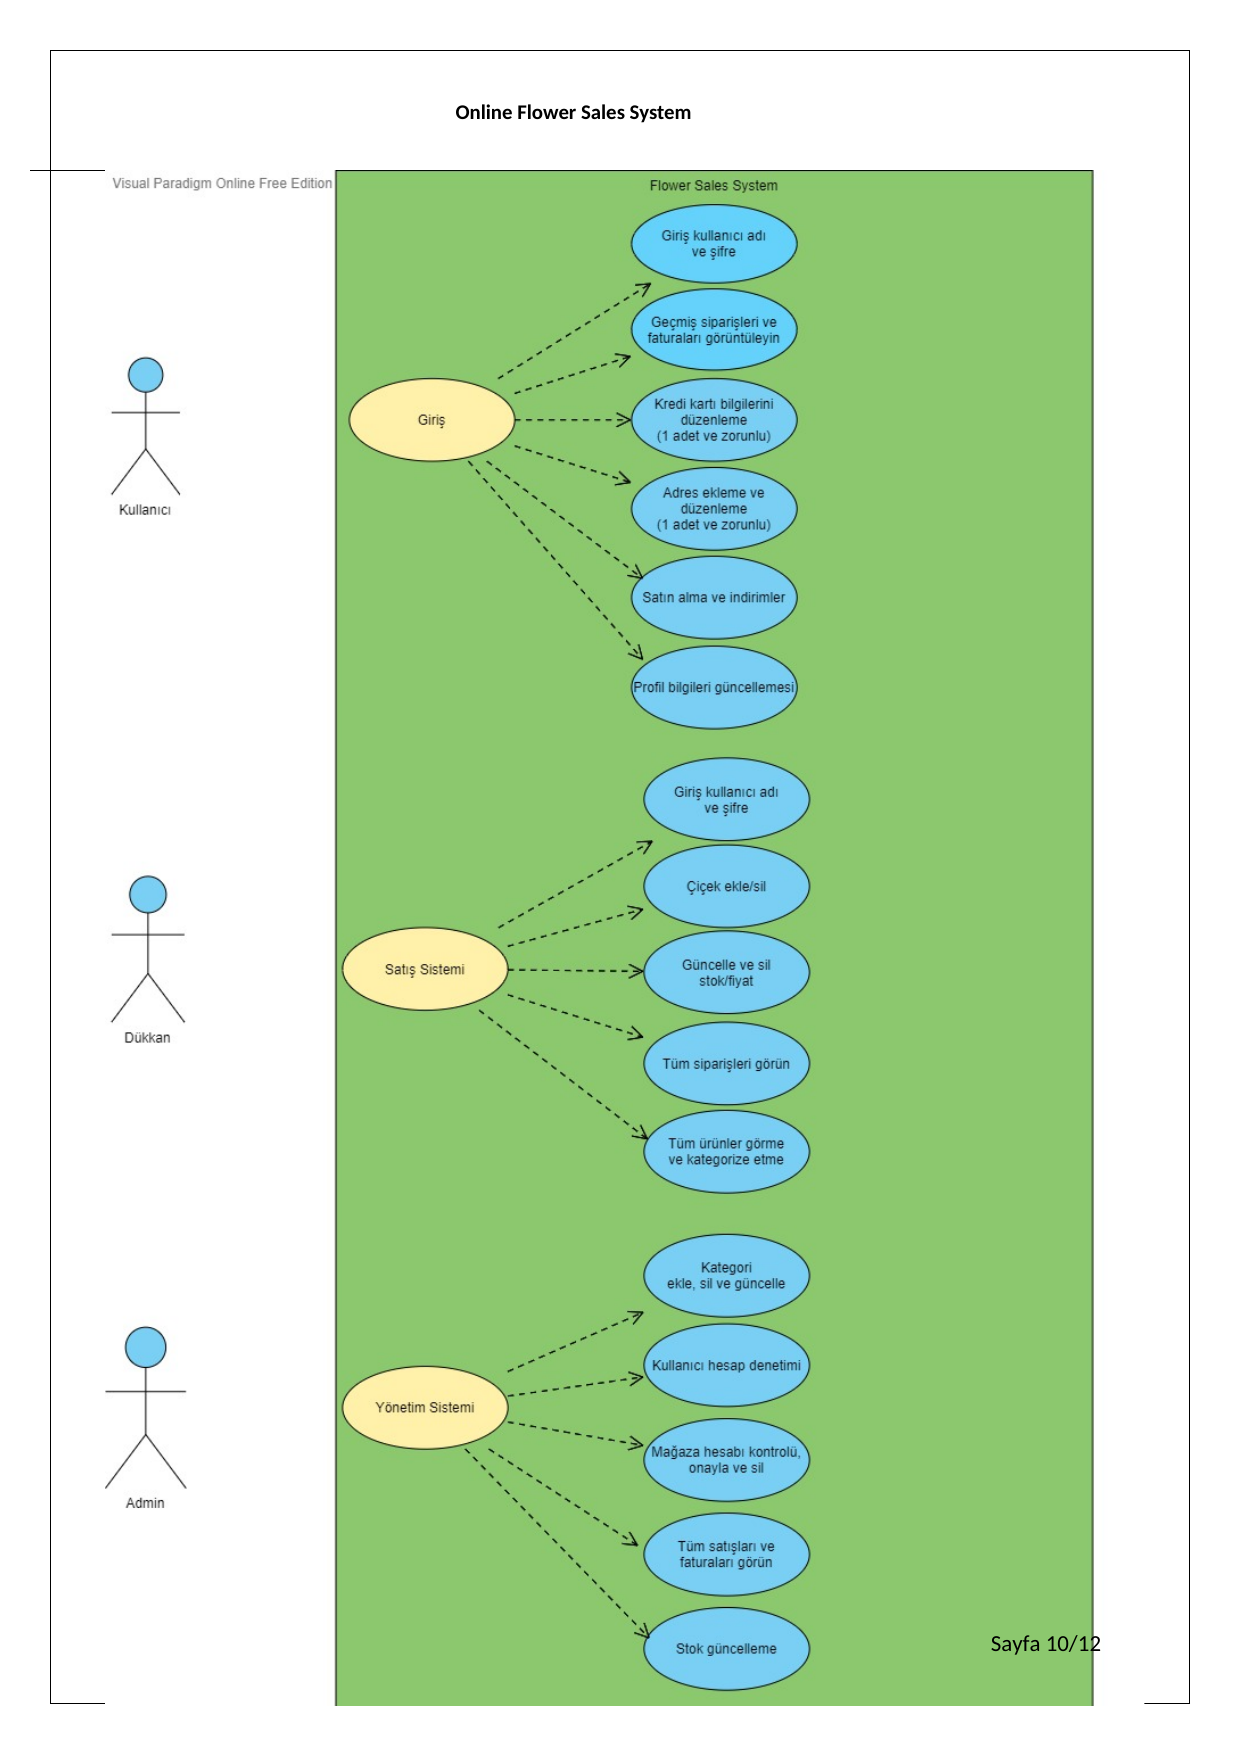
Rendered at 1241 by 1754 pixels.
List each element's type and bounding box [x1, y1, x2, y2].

picture [105, 170, 1145, 1706]
